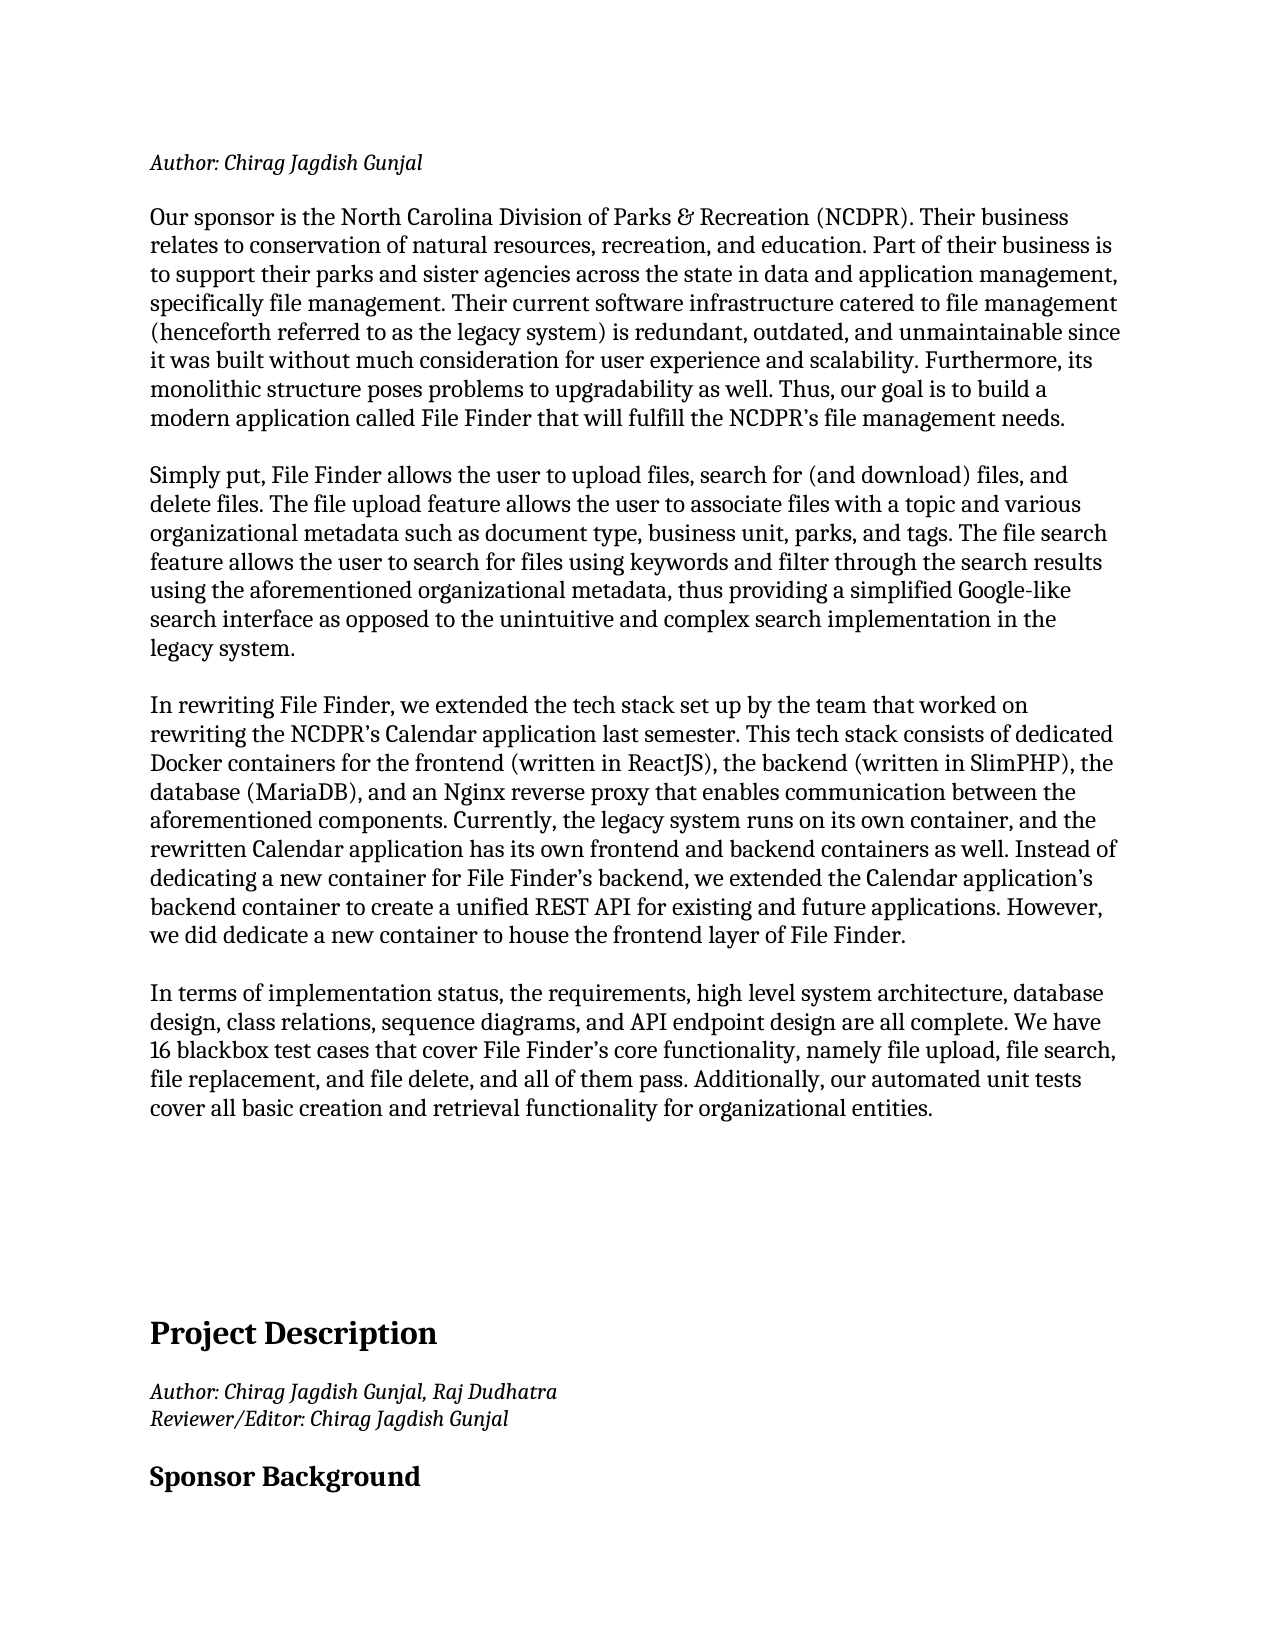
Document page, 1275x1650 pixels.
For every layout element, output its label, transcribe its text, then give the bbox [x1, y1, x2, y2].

text In terms of implementation status, the requirements, high level system architecture, database design, class relations, sequence diagrams, and API endpoint design are all complete. We have 16 blackbox test cases that cover File Finder’s core functionality, namely file upload, file search, file replacement, and file delete, and all of them pass. Additionally, our automated unit tests cover all basic creation and retrieval functionality for organizational entities. [150, 979, 1125, 1123]
text Our sponsor is the North Carolina Division of Parks & Recreation (NCDPR). Their business relates to conservation of natural resources, recreation, and education. Part of their business is to support their parks and sister agencies across the state in data and application management, specifically file management. Their current software infrastructure catered to file management (henceforth referred to as the legacy system) is redundant, outdated, and unmaintainable since it was built without much consideration for user experience and scalability. Furthermore, its monolithic structure poses problems to upgradability as well. Thus, our goal is to build a modern application called File Finder that will fulfill the NCDPR’s file management needs. [150, 203, 1125, 433]
text Reviewer/Editor: Chirag Jagdish Gunjal [150, 1405, 1125, 1432]
text Simply put, File Finder allows the user to upload files, search for (and download) files, and delete files. The file upload feature allows the user to associate files with a topic and various organizational metadata such as document type, business unit, parks, and tags. The file search feature allows the user to search for files using keywords and filter through the search results using the aforementioned organizational metadata, thus providing a simplified Google-like search interface as opposed to the unintuitive and complex search implementation in the legacy system. [150, 461, 1125, 663]
text In rewriting File Finder, we extended the tech stack set up by the team that worked on rewriting the NCDPR’s Calendar application last semester. This tech stack consists of dedicated Docker containers for the frontend (written in ReactJS), the backend (written in SlimPHP), the database (MariaDB), and an Nginx reverse proxy that enables communication between the aforementioned components. Currently, the legacy system runs on its own container, and the rewritten Calendar application has its own frontend and backend containers as well. Instead of dedicating a new container for File Finder’s backend, we extended the Calendar application’s backend container to create a unified REST API for existing and future applications. However, we did dedicate a new container to house the frontend layer of File Finder. [150, 691, 1125, 950]
text Author: Chirag Jagdish Gunjal [150, 150, 1125, 176]
text Author: Chirag Jagdish Gunjal, Raj Dudhatra [150, 1379, 1125, 1405]
text Project Description [150, 1314, 1125, 1353]
text Sponsor Background [150, 1461, 1125, 1494]
